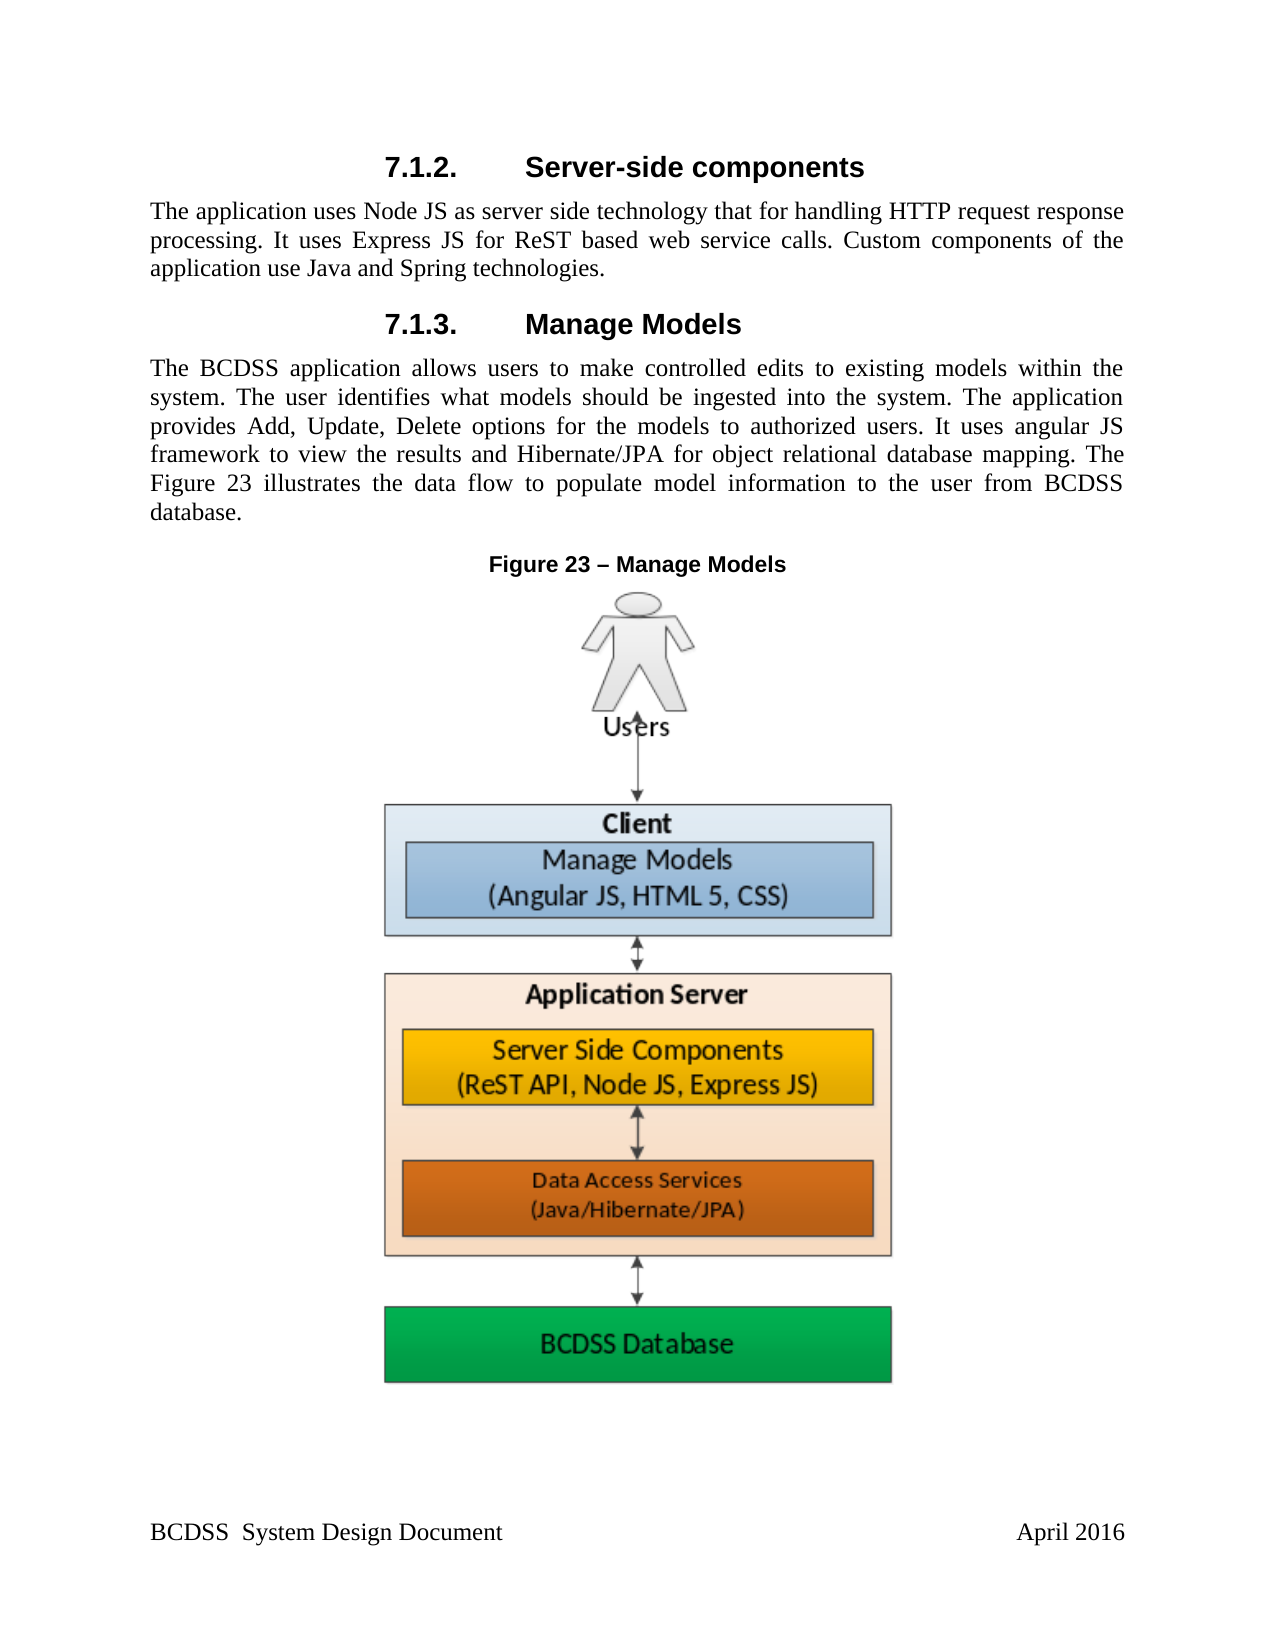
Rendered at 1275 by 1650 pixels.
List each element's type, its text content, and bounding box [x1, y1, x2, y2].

subtitle Server-side components [384, 150, 1125, 183]
text The application uses Node JS as server side technology that for handling HTTP request response processing. It uses Express JS for ReST based web service calls. Custom components of the application use Java and Spring technologies. [150, 196, 1125, 282]
text Figure 23 – Manage Models [150, 551, 1125, 577]
subtitle Manage Models [384, 307, 1125, 341]
text The BCDSS application allows users to make controlled edits to existing models within the system. The user identifies what models should be ingested into the system. The application provides Add, Update, Delete options for the models to authorized users. It uses angular JS framework to view the results and Hibernate/JPA for object relational database mapping. The Figure 23 illustrates the data flow to populate model information to the user from BCDSS database. [150, 353, 1125, 526]
